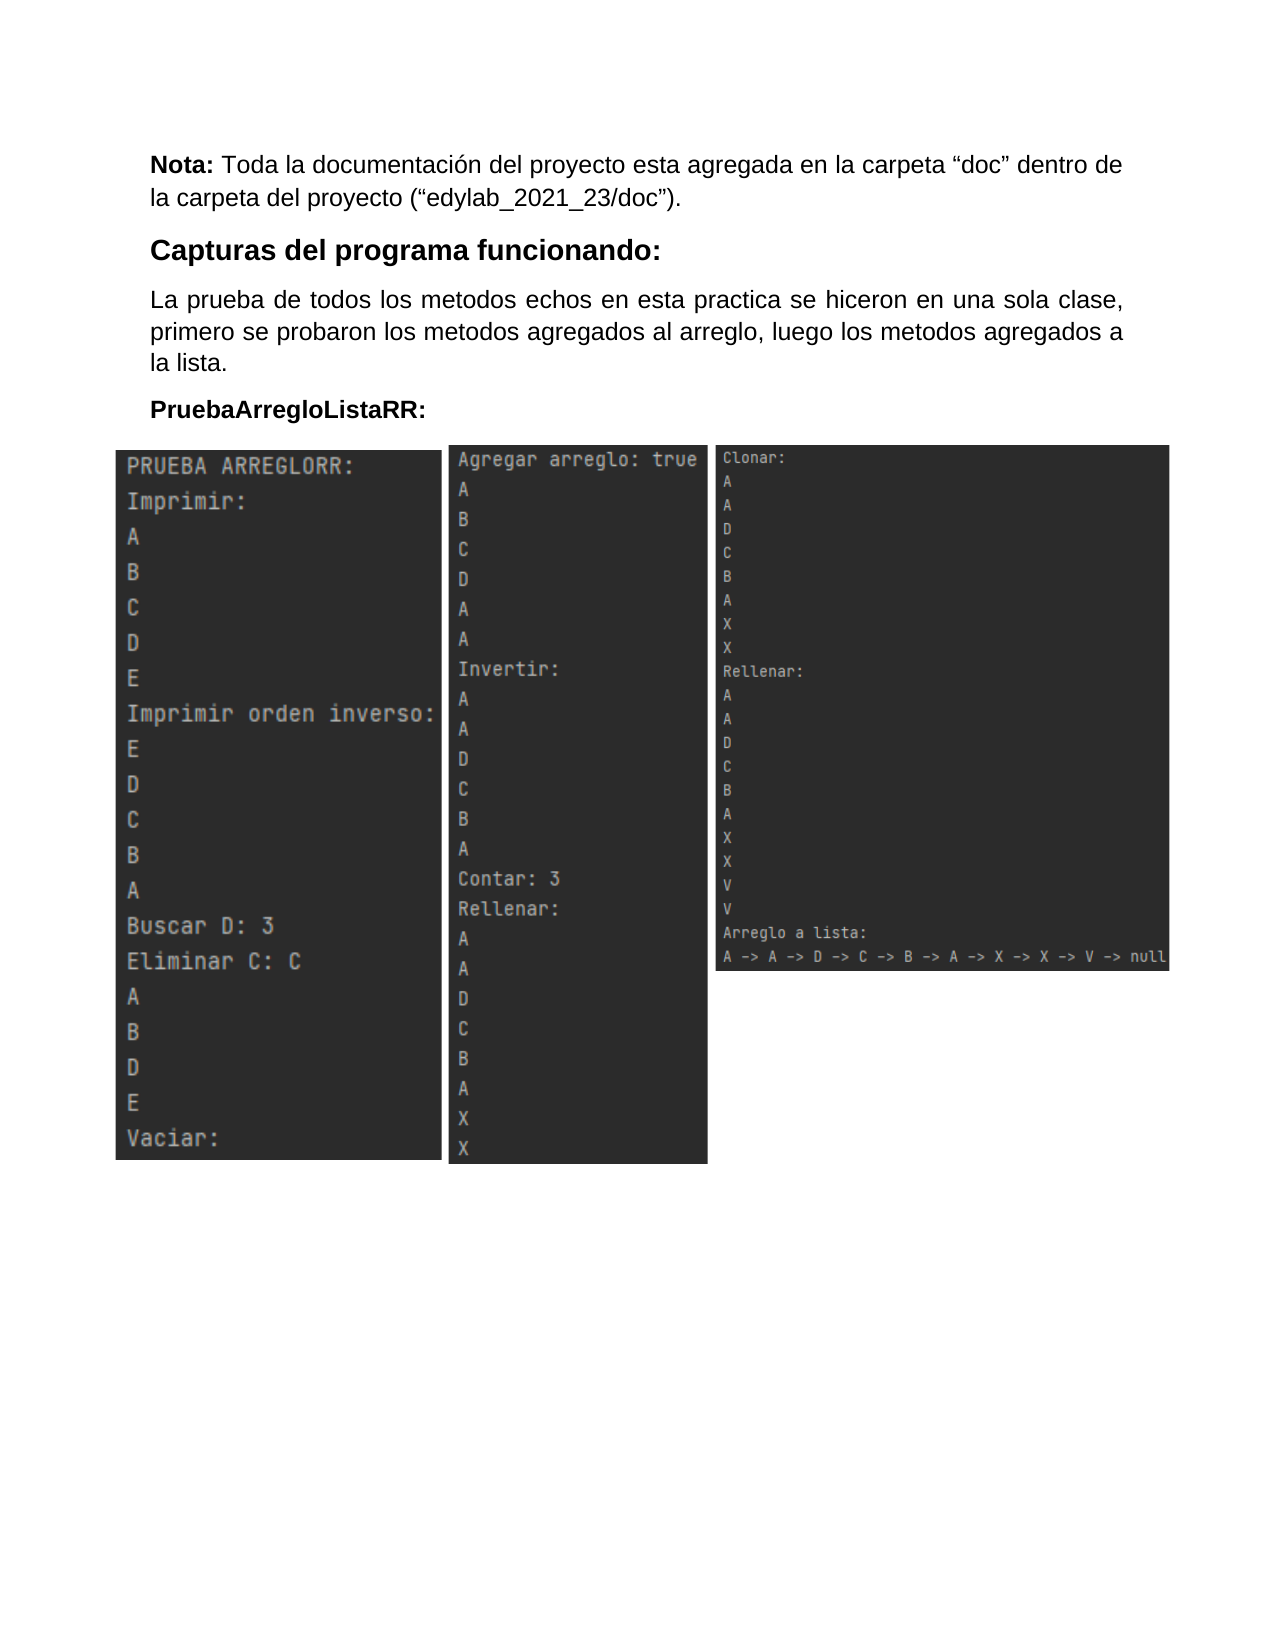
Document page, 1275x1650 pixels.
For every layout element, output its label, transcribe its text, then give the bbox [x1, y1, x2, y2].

text PruebaArregloListaRR: [150, 395, 1125, 424]
text Nota: Toda la documentación del proyecto esta agregada en la carpeta “doc” dentro de la carpeta del proyecto (“edylab_2021_23/doc”). [150, 150, 1125, 212]
picture [115, 450, 442, 1160]
text La prueba de todos los metodos echos en esta practica se hiceron en una sola clase, primero se probaron los metodos agregados al arreglo, luego los metodos agregados a la lista. [150, 286, 1125, 376]
text Capturas del programa funcionando: [150, 233, 1125, 266]
picture [715, 445, 1170, 971]
picture [448, 445, 708, 1164]
